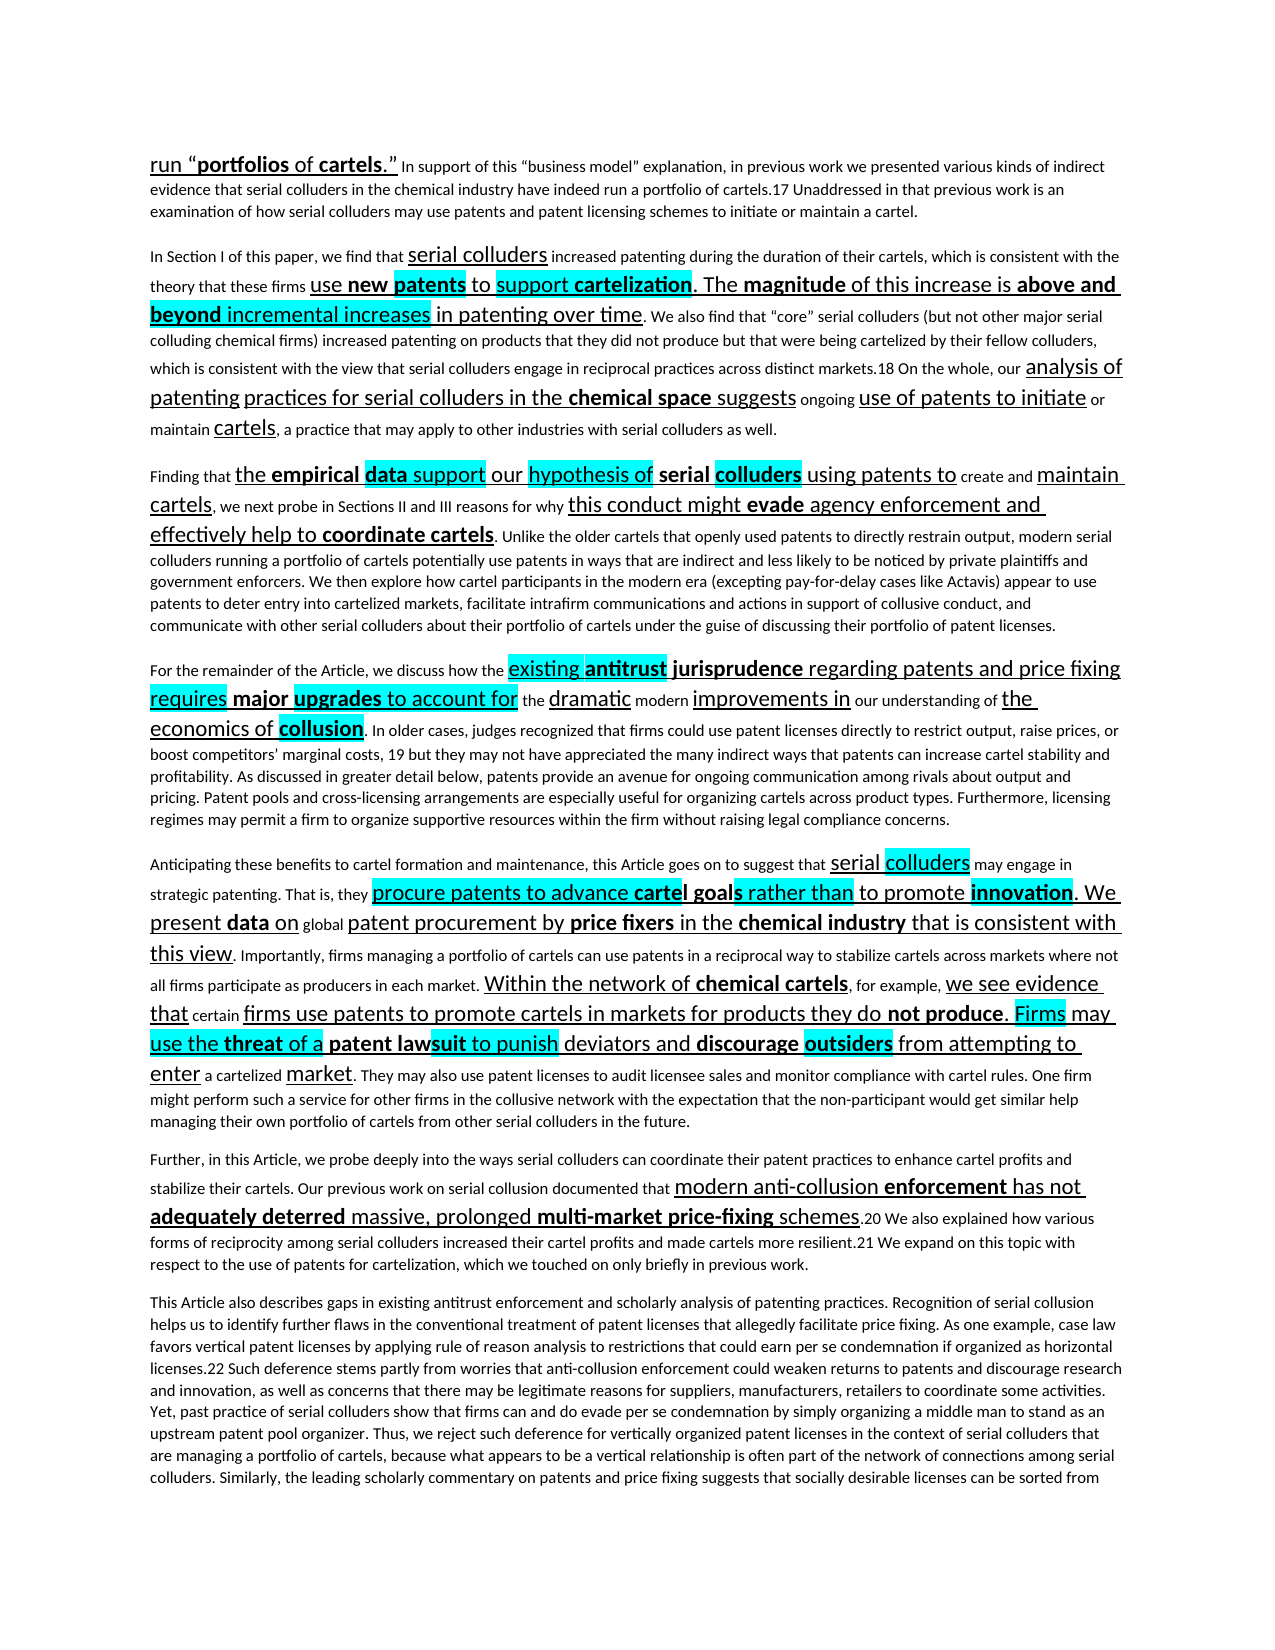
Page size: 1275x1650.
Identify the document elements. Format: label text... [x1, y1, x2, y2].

text For the remainder of the Article, we discuss how the existing antitrust jurisprudence regarding patents and price fixing requires major upgrades to account for the dramatic modern improvements in our understanding of the economics of collusion. In older cases, judges recognized that firms could use patent licenses directly to restrict output, raise prices, or boost competitors’ marginal costs, 19 but they may not have appreciated the many indirect ways that patents can increase cartel stability and profitability. As discussed in greater detail below, patents provide an avenue for ongoing communication among rivals about output and pricing. Patent pools and cross-licensing arrangements are especially useful for organizing cartels across product types. Furthermore, licensing regimes may permit a firm to organize supportive resources within the firm without raising legal compliance concerns. [150, 654, 1125, 830]
text Finding that the empirical data support our hypothesis of serial colluders using patents to create and maintain cartels, we next probe in Sections II and III reasons for why this conduct might evade agency enforcement and effectively help to coordinate cartels. Unlike the older cartels that openly used patents to directly restrain output, modern serial colluders running a portfolio of cartels potentially use patents in ways that are indirect and less likely to be noticed by private plaintiffs and government enforcers. We then explore how cartel participants in the modern era (excepting pay-for-delay cases like Actavis) appear to use patents to deter entry into cartelized markets, facilitate intrafirm communications and actions in support of collusive conduct, and communicate with other serial colluders about their portfolio of cartels under the guise of discussing their portfolio of patent licenses. [150, 460, 1125, 636]
text Anticipating these benefits to cartel formation and maintenance, this Article goes on to suggest that serial colluders may engage in strategic patenting. That is, they procure patents to advance cartel goals rather than to promote innovation. We present data on global patent procurement by price fixers in the chemical industry that is consistent with this view. Importantly, firms managing a portfolio of cartels can use patents in a reciprocal way to stabilize cartels across markets where not all firms participate as producers in each market. Within the network of chemical cartels, for example, we see evidence that certain firms use patents to promote cartels in markets for products they do not produce. Firms may use the threat of a patent lawsuit to punish deviators and discourage outsiders from attempting to enter a cartelized market. They may also use patent licenses to audit licensee sales and monitor compliance with cartel rules. One firm might perform such a service for other firms in the collusive network with the expectation that the non-participant would get similar help managing their own portfolio of cartels from other serial colluders in the future. [150, 848, 1125, 1131]
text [150, 1292, 1125, 1488]
text In Section I of this paper, we find that serial colluders increased patenting during the duration of their cartels, which is consistent with the theory that these firms use new patents to support cartelization. The magnitude of this increase is above and beyond incremental increases in patenting over time. We also find that “core” serial colluders (but not other major serial colluding chemical firms) increased patenting on products that they did not produce but that were being cartelized by their fellow colluders, which is consistent with the view that serial colluders engage in reciprocal practices across distinct markets.18 On the whole, our analysis of patenting practices for serial colluders in the chemical space suggests ongoing use of patents to initiate or maintain cartels, a practice that may apply to other industries with serial colluders as well. [150, 240, 1125, 441]
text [150, 150, 1125, 222]
text Further, in this Article, we probe deeply into the ways serial colluders can coordinate their patent practices to enhance cartel profits and stabilize their cartels. Our previous work on serial collusion documented that modern anti-collusion enforcement has not adequately deterred massive, prolonged multi-market price-fixing schemes.20 We also explained how various forms of reciprocity among serial colluders increased their cartel profits and made cartels more resilient.21 We expand on this topic with respect to the use of patents for cartelization, which we touched on only briefly in previous work. [150, 1149, 1125, 1274]
